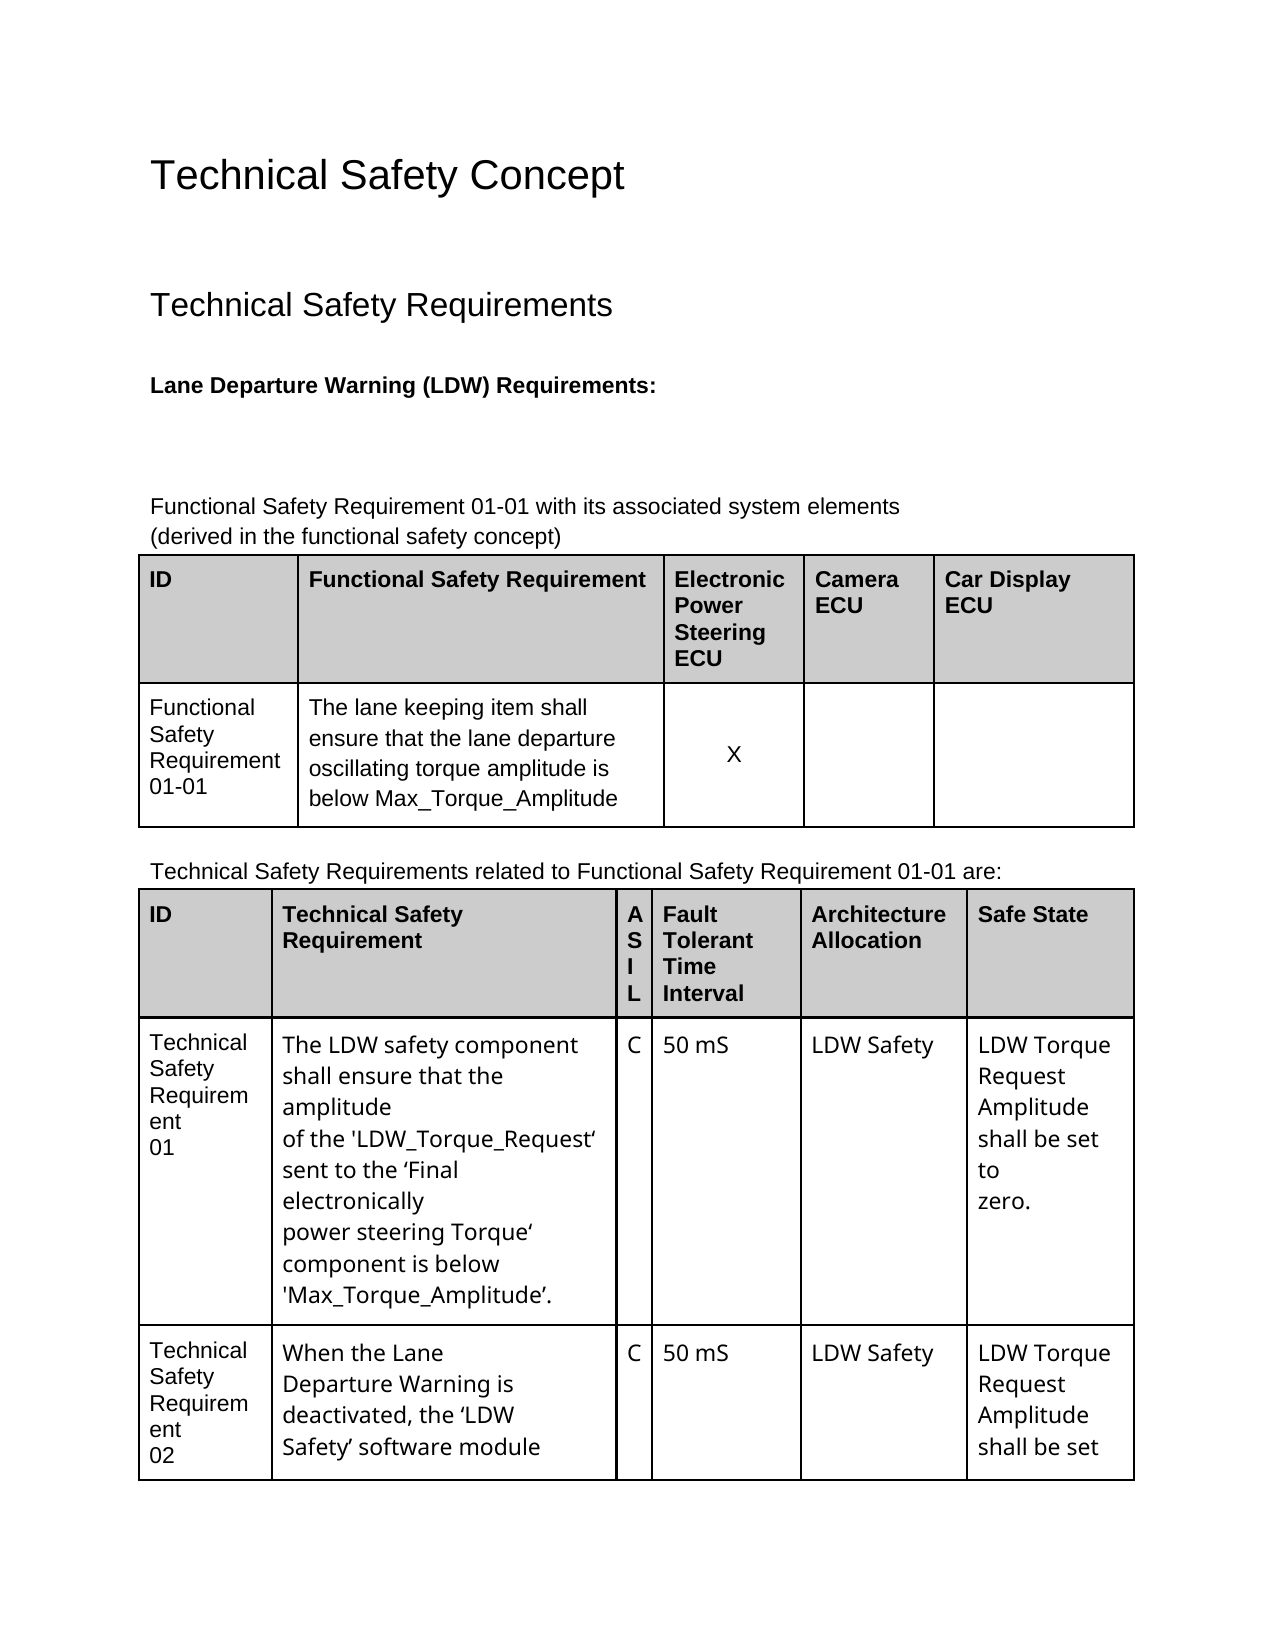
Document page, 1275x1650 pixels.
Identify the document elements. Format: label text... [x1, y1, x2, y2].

table_header Safe State [968, 890, 1133, 1016]
table_header Electronic Power Steering ECU [665, 556, 803, 682]
table_header ID [140, 556, 297, 682]
text Functional Safety Requirement 01-01 with its associated system elements [150, 493, 1125, 519]
table_cell 50 mS [653, 1326, 800, 1479]
table_header Functional Safety Requirement [299, 556, 663, 682]
table_header Fault Tolerant Time Interval [653, 890, 800, 1016]
subtitle Technical Safety Requirements [150, 285, 1125, 324]
table_cell C [618, 1019, 651, 1324]
table_cell Technical Safety Requirement 01 [140, 1019, 271, 1324]
table_cell The LDW safety component shall ensure that the amplitude of the 'LDW_Torque_Request‘ sent to the ‘Final electronically power steering Torque‘ component is below 'Max_Torque_Amplitude’. [273, 1019, 615, 1324]
table_header ASIL [618, 890, 651, 1016]
table_cell [805, 684, 933, 826]
table_cell LDW Torque Request Amplitude shall be set to zero. [968, 1019, 1133, 1324]
table_cell C [618, 1326, 651, 1479]
text Lane Departure Warning (LDW) Requirements: [150, 372, 1125, 398]
table_cell 50 mS [653, 1019, 800, 1324]
table_cell Functional Safety Requirement 01-01 [140, 684, 297, 826]
table_cell LDW Torque Request Amplitude shall be set to zero. [968, 1326, 1133, 1479]
table_cell [935, 684, 1133, 826]
text Technical Safety Requirements related to Functional Safety Requirement 01-01 are: [150, 858, 1125, 884]
table_header Architecture Allocation [802, 890, 966, 1016]
table_cell LDW Safety [802, 1326, 966, 1479]
table_header Car Display ECU [935, 556, 1133, 682]
table_cell The lane keeping item shall ensure that the lane departure oscillating torque amplitude is below Max_Torque_Amplitude [299, 684, 663, 826]
table_cell LDW Safety [802, 1019, 966, 1324]
subtitle Technical Safety Concept [150, 150, 1125, 198]
table_header ID [140, 890, 271, 1016]
table_header Technical Safety Requirement [273, 890, 615, 1016]
text (derived in the functional safety concept) [150, 523, 1125, 549]
table_cell Technical Safety Requirement 02 [140, 1326, 271, 1479]
table_header Camera ECU [805, 556, 933, 682]
table_cell X [665, 684, 803, 826]
